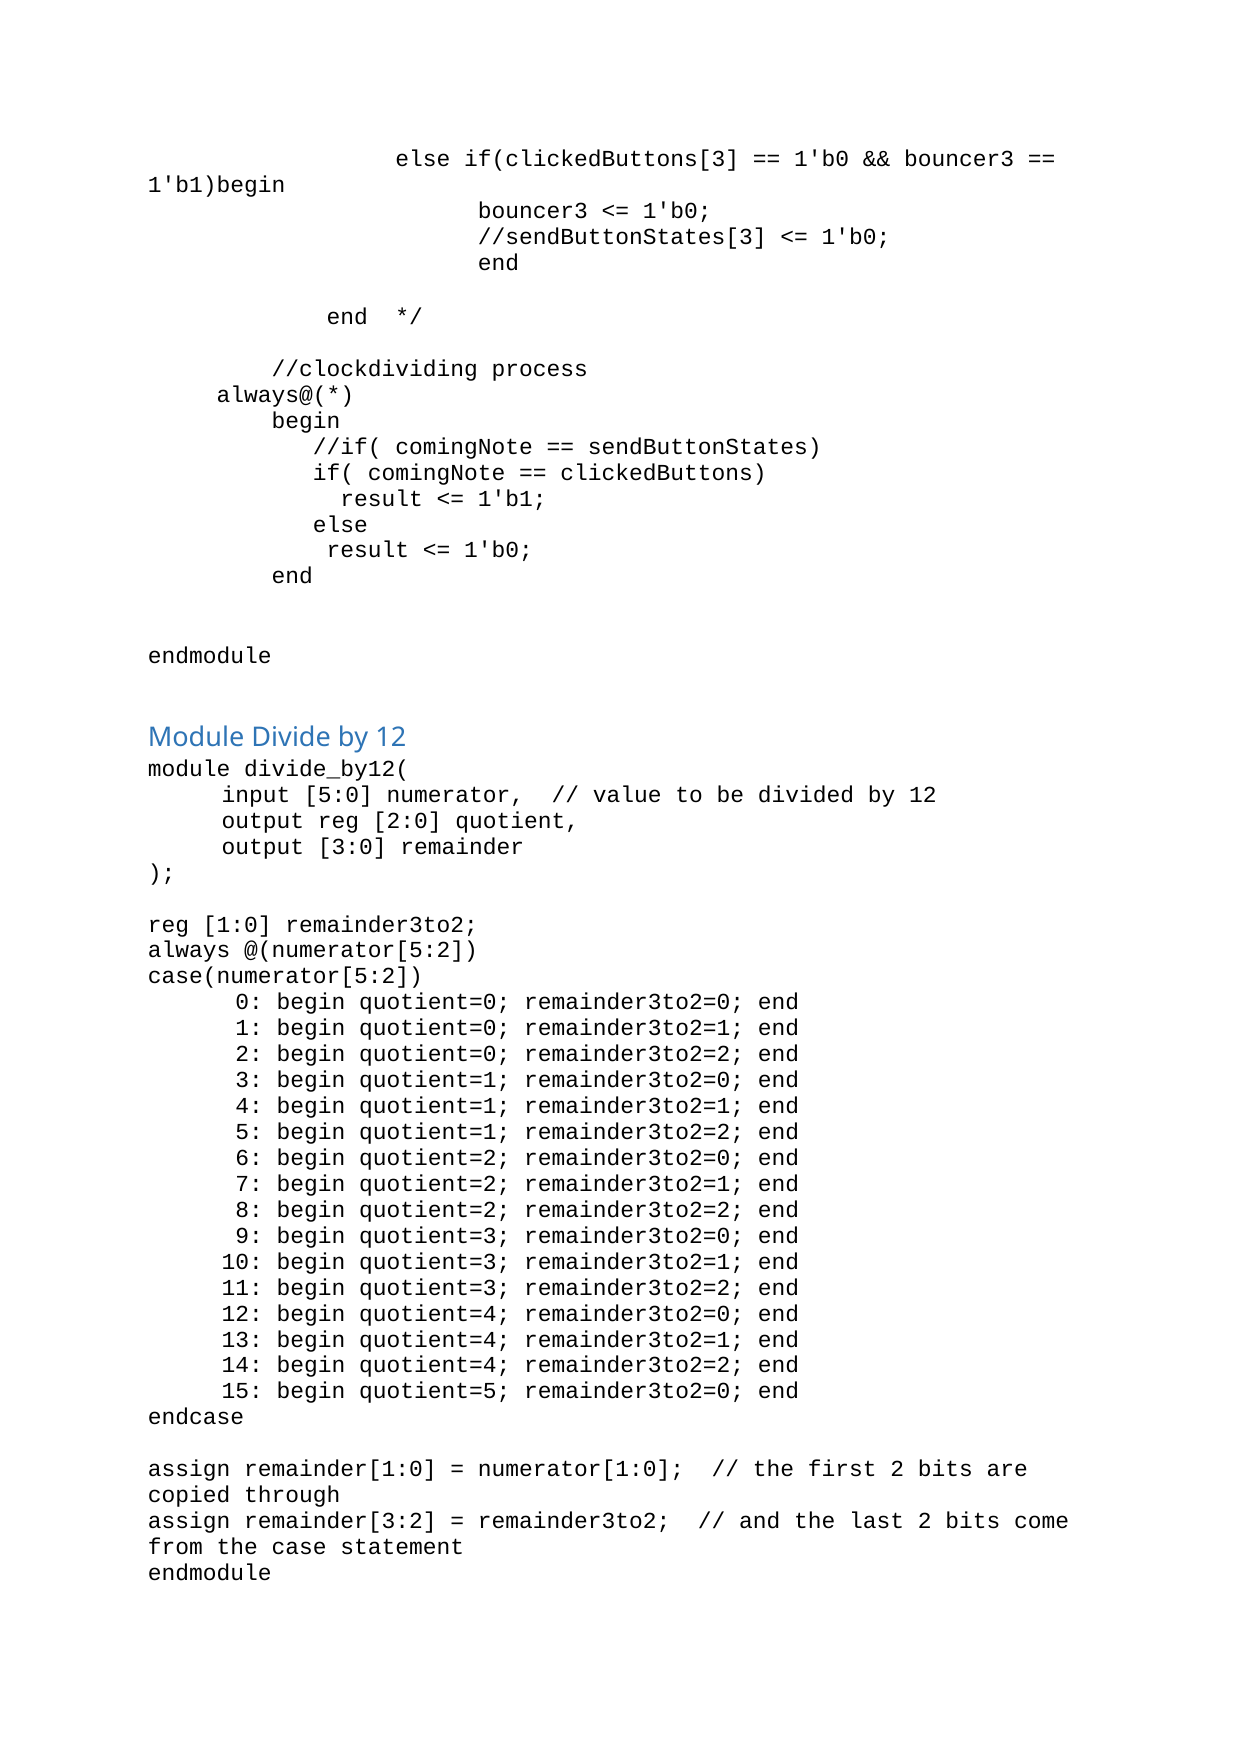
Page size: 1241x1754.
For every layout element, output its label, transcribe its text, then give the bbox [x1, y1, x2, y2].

text 3: begin quotient=1; remainder3to2=0; end [148, 1068, 1092, 1094]
text 9: begin quotient=3; remainder3to2=0; end [148, 1224, 1092, 1250]
text end [148, 565, 1092, 591]
text 4: begin quotient=1; remainder3to2=1; end [148, 1094, 1092, 1120]
text 10: begin quotient=3; remainder3to2=1; end [148, 1250, 1092, 1276]
text ); [148, 861, 1092, 887]
text 2: begin quotient=0; remainder3to2=2; end [148, 1043, 1092, 1068]
text end */ [148, 305, 1092, 331]
text else if(clickedButtons[3] == 1'b0 && bouncer3 == 1'b1)begin [148, 148, 1092, 199]
text input [5:0] numerator, // value to be divided by 12 [148, 783, 1092, 809]
text 15: begin quotient=5; remainder3to2=0; end [148, 1380, 1092, 1406]
text 0: begin quotient=0; remainder3to2=0; end [148, 991, 1092, 1017]
text endmodule [148, 1561, 1092, 1587]
text 1: begin quotient=0; remainder3to2=1; end [148, 1017, 1092, 1043]
text endmodule [148, 645, 1092, 671]
text always @(numerator[5:2]) [148, 939, 1092, 965]
text assign remainder[3:2] = remainder3to2; // and the last 2 bits come from the case statement [148, 1509, 1092, 1561]
text result <= 1'b1; [148, 487, 1092, 513]
text reg [1:0] remainder3to2; [148, 913, 1092, 939]
text case(numerator[5:2]) [148, 965, 1092, 991]
text bouncer3 <= 1'b0; [148, 199, 1092, 226]
text output reg [2:0] quotient, [148, 809, 1092, 835]
text //clockdividing process [148, 357, 1092, 383]
text 14: begin quotient=4; remainder3to2=2; end [148, 1354, 1092, 1380]
text assign remainder[1:0] = numerator[1:0]; // the first 2 bits are copied through [148, 1458, 1092, 1509]
text 5: begin quotient=1; remainder3to2=2; end [148, 1120, 1092, 1146]
text 8: begin quotient=2; remainder3to2=2; end [148, 1198, 1092, 1224]
text 13: begin quotient=4; remainder3to2=1; end [148, 1328, 1092, 1354]
text if( comingNote == clickedButtons) [148, 461, 1092, 487]
text endcase [148, 1406, 1092, 1432]
text begin [148, 409, 1092, 435]
text //if( comingNote == sendButtonStates) [148, 435, 1092, 461]
text result <= 1'b0; [148, 539, 1092, 565]
subtitle Module Divide by 12 [148, 717, 1092, 754]
text 6: begin quotient=2; remainder3to2=0; end [148, 1146, 1092, 1172]
text 12: begin quotient=4; remainder3to2=0; end [148, 1302, 1092, 1328]
text //sendButtonStates[3] <= 1'b0; [148, 226, 1092, 251]
text always@(*) [148, 383, 1092, 409]
text module divide_by12( [148, 757, 1092, 783]
text output [3:0] remainder [148, 835, 1092, 861]
text 11: begin quotient=3; remainder3to2=2; end [148, 1276, 1092, 1302]
text else [148, 513, 1092, 539]
text 7: begin quotient=2; remainder3to2=1; end [148, 1172, 1092, 1198]
text end [148, 251, 1092, 277]
